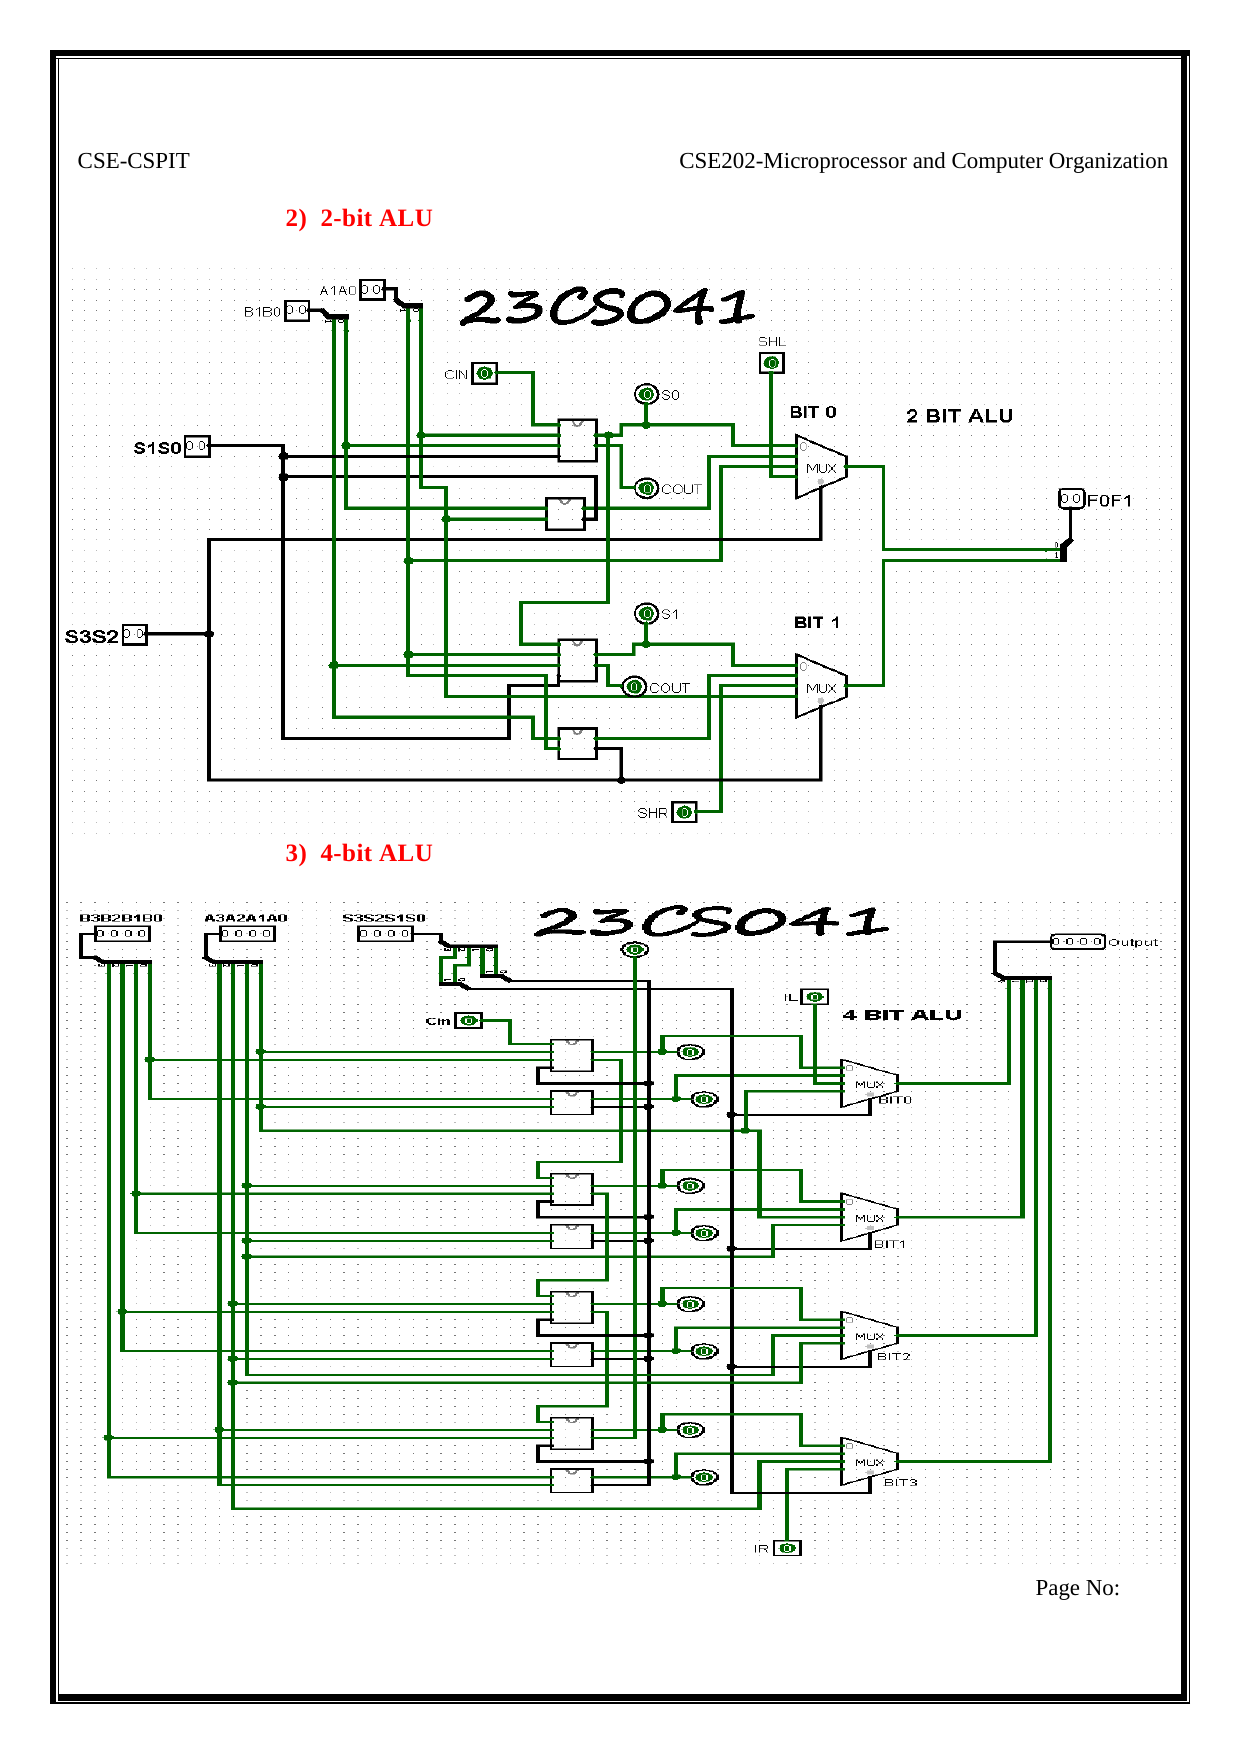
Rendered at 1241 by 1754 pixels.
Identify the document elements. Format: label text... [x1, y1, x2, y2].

picture [60, 896, 1181, 1567]
picture [60, 262, 1180, 837]
text 3) 4-bit ALU [224, 838, 1048, 866]
text 2) 2-bit ALU [224, 203, 1048, 232]
